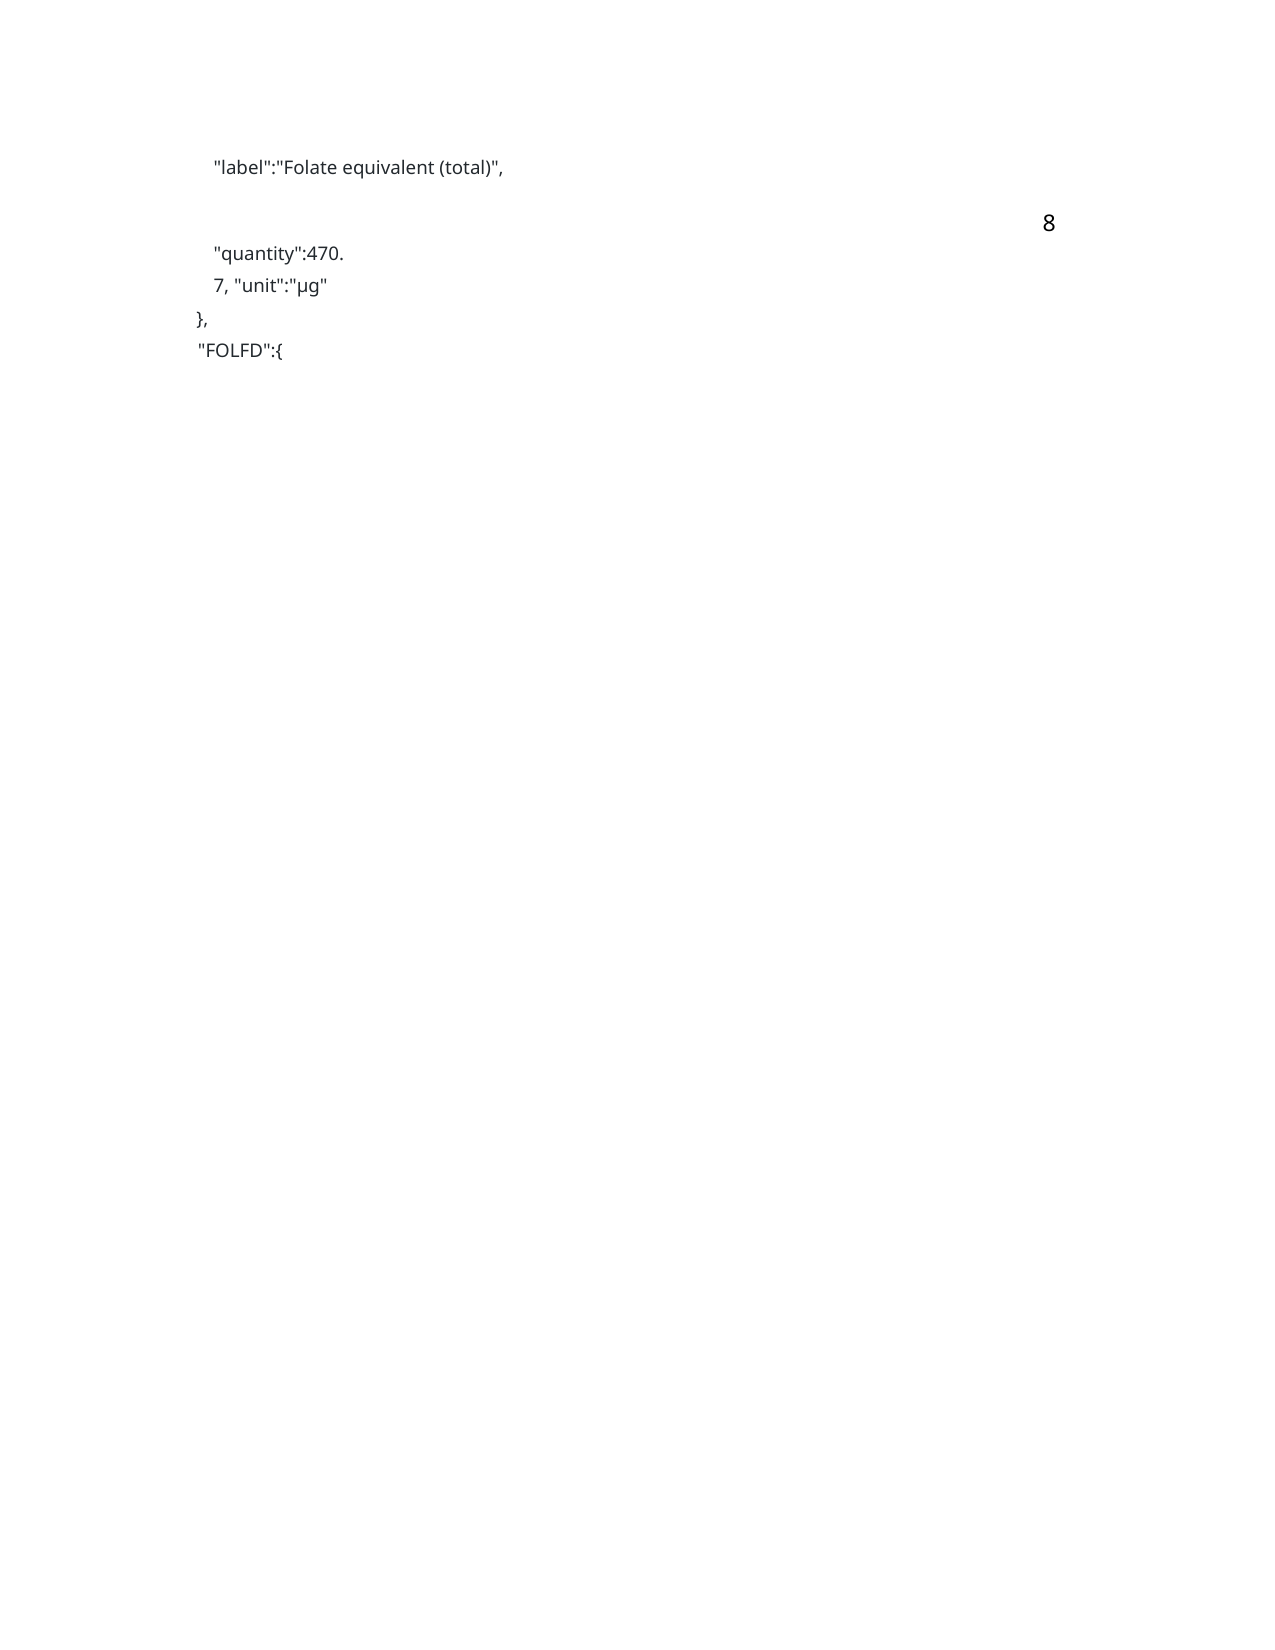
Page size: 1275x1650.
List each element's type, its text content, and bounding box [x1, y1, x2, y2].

text "FOLFD":{ [198, 337, 1146, 362]
subtitle 8 [123, 207, 1056, 239]
text "quantity":470.7, "unit":"µg" [213, 240, 352, 298]
text "label":"Folate equivalent (total)", [213, 154, 1146, 180]
text }, [196, 306, 1146, 331]
